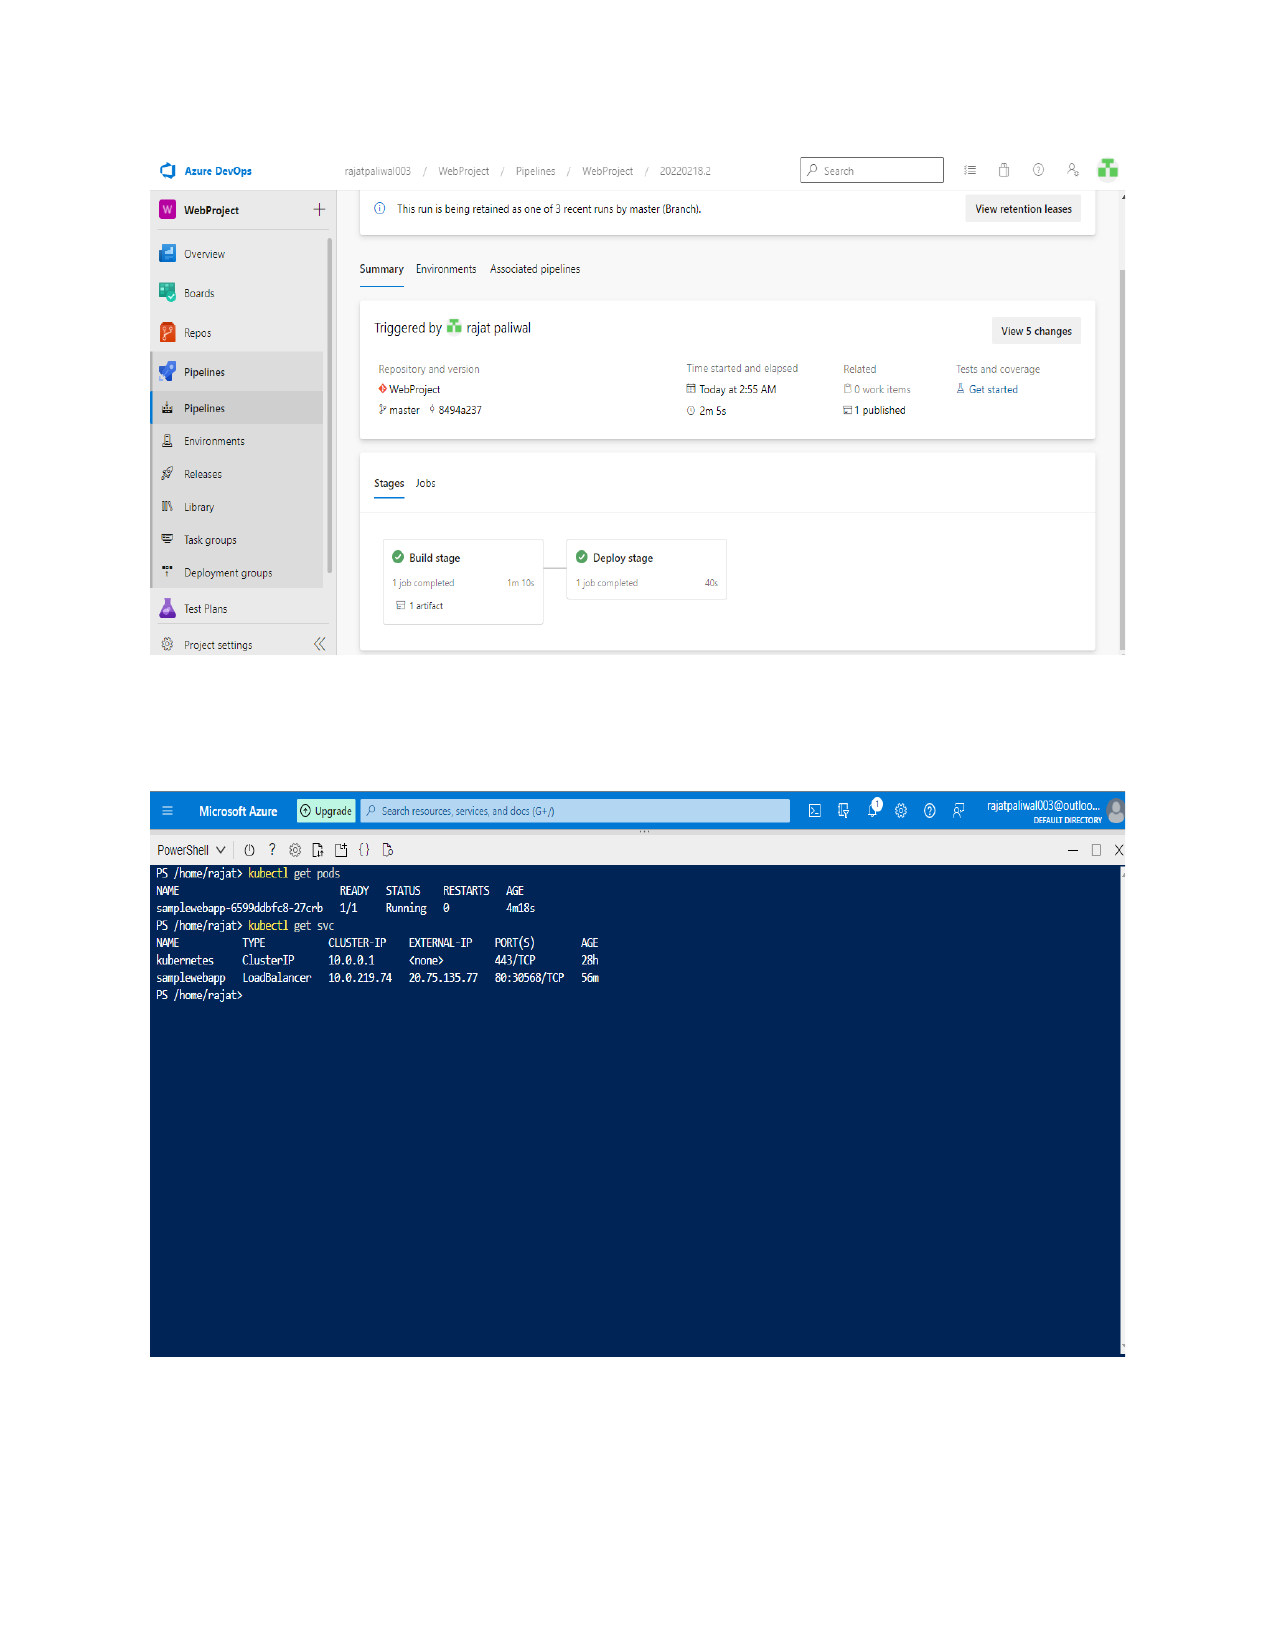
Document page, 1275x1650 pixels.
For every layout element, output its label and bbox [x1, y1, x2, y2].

picture [150, 791, 1125, 1357]
picture [150, 150, 1125, 655]
